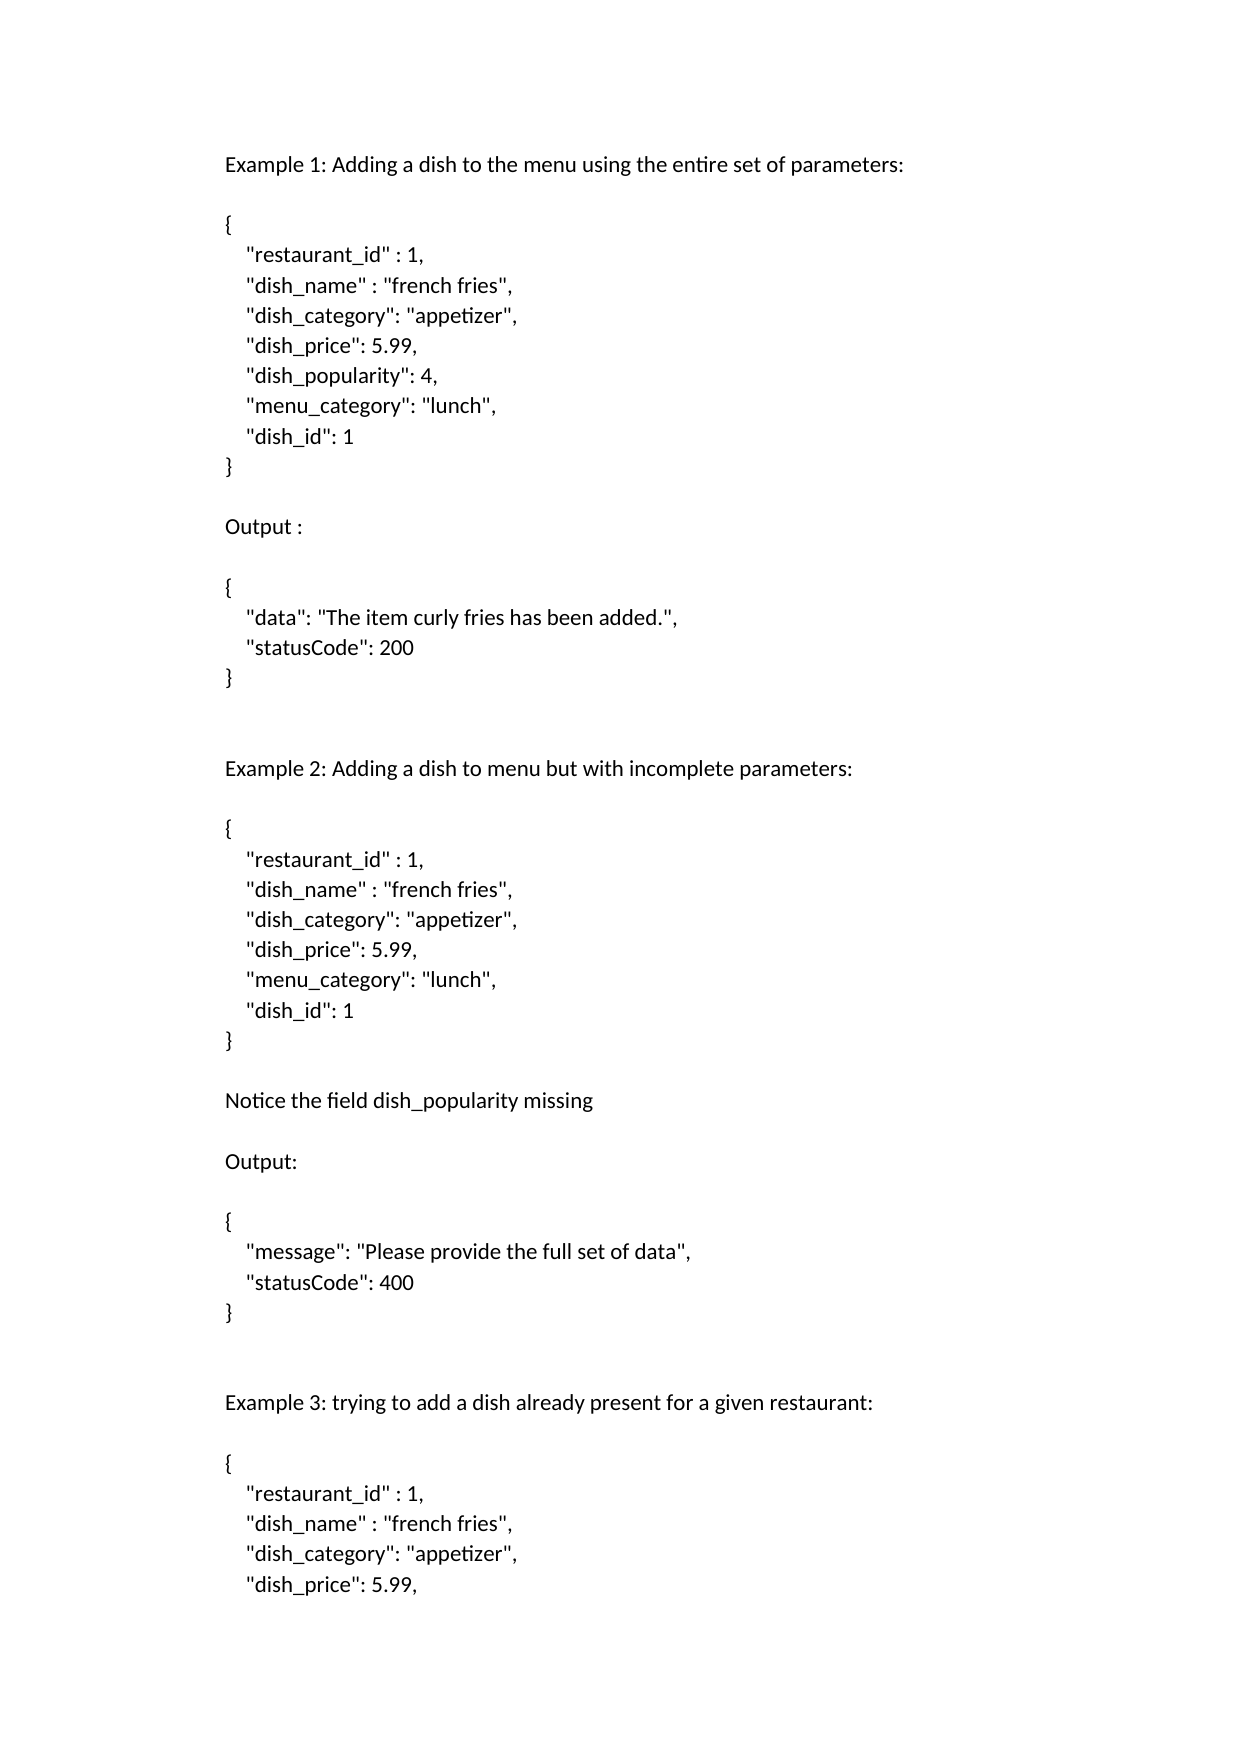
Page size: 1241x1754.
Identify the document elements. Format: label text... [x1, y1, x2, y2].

list Notice the field dish_popularity missing [225, 1086, 1090, 1114]
list "menu_category": "lunch", [225, 966, 1090, 994]
list { [225, 1207, 1090, 1235]
list Output: [225, 1147, 1090, 1175]
list "dish_price": 5.99, [225, 935, 1090, 963]
list Example 2: Adding a dish to menu but with incomplete parameters: [225, 754, 1090, 782]
list } [225, 1026, 1090, 1054]
list "dish_popularity": 4, [225, 361, 1090, 389]
list "restaurant_id" : 1, [225, 845, 1090, 873]
list } [225, 452, 1090, 480]
list } [225, 1298, 1090, 1326]
list } [225, 663, 1090, 692]
list "dish_name" : "french fries", [225, 875, 1090, 903]
list { [225, 573, 1090, 601]
list Example 3: trying to add a dish already present for a given restaurant: [225, 1388, 1090, 1417]
list "restaurant_id" : 1, [225, 241, 1090, 269]
list { [225, 210, 1090, 238]
list "dish_name" : "french fries", [225, 1509, 1090, 1537]
list "statusCode": 200 [225, 633, 1090, 661]
list "dish_price": 5.99, [225, 1570, 1090, 1598]
list { [225, 814, 1090, 843]
list "message": "Please provide the full set of data", [225, 1237, 1090, 1266]
list "menu_category": "lunch", [225, 392, 1090, 420]
list "restaurant_id" : 1, [225, 1479, 1090, 1507]
list "dish_id": 1 [225, 996, 1090, 1024]
list "dish_category": "appetizer", [225, 1539, 1090, 1568]
list "data": "The item curly fries has been added.", [225, 603, 1090, 631]
list Example 1: Adding a dish to the menu using the entire set of parameters: [225, 150, 1090, 178]
list "dish_id": 1 [225, 422, 1090, 450]
list "dish_category": "appetizer", [225, 905, 1090, 933]
list "dish_category": "appetizer", [225, 301, 1090, 329]
list "statusCode": 400 [225, 1268, 1090, 1296]
list { [225, 1449, 1090, 1477]
list "dish_price": 5.99, [225, 331, 1090, 359]
list Output : [225, 512, 1090, 541]
list "dish_name" : "french fries", [225, 271, 1090, 299]
